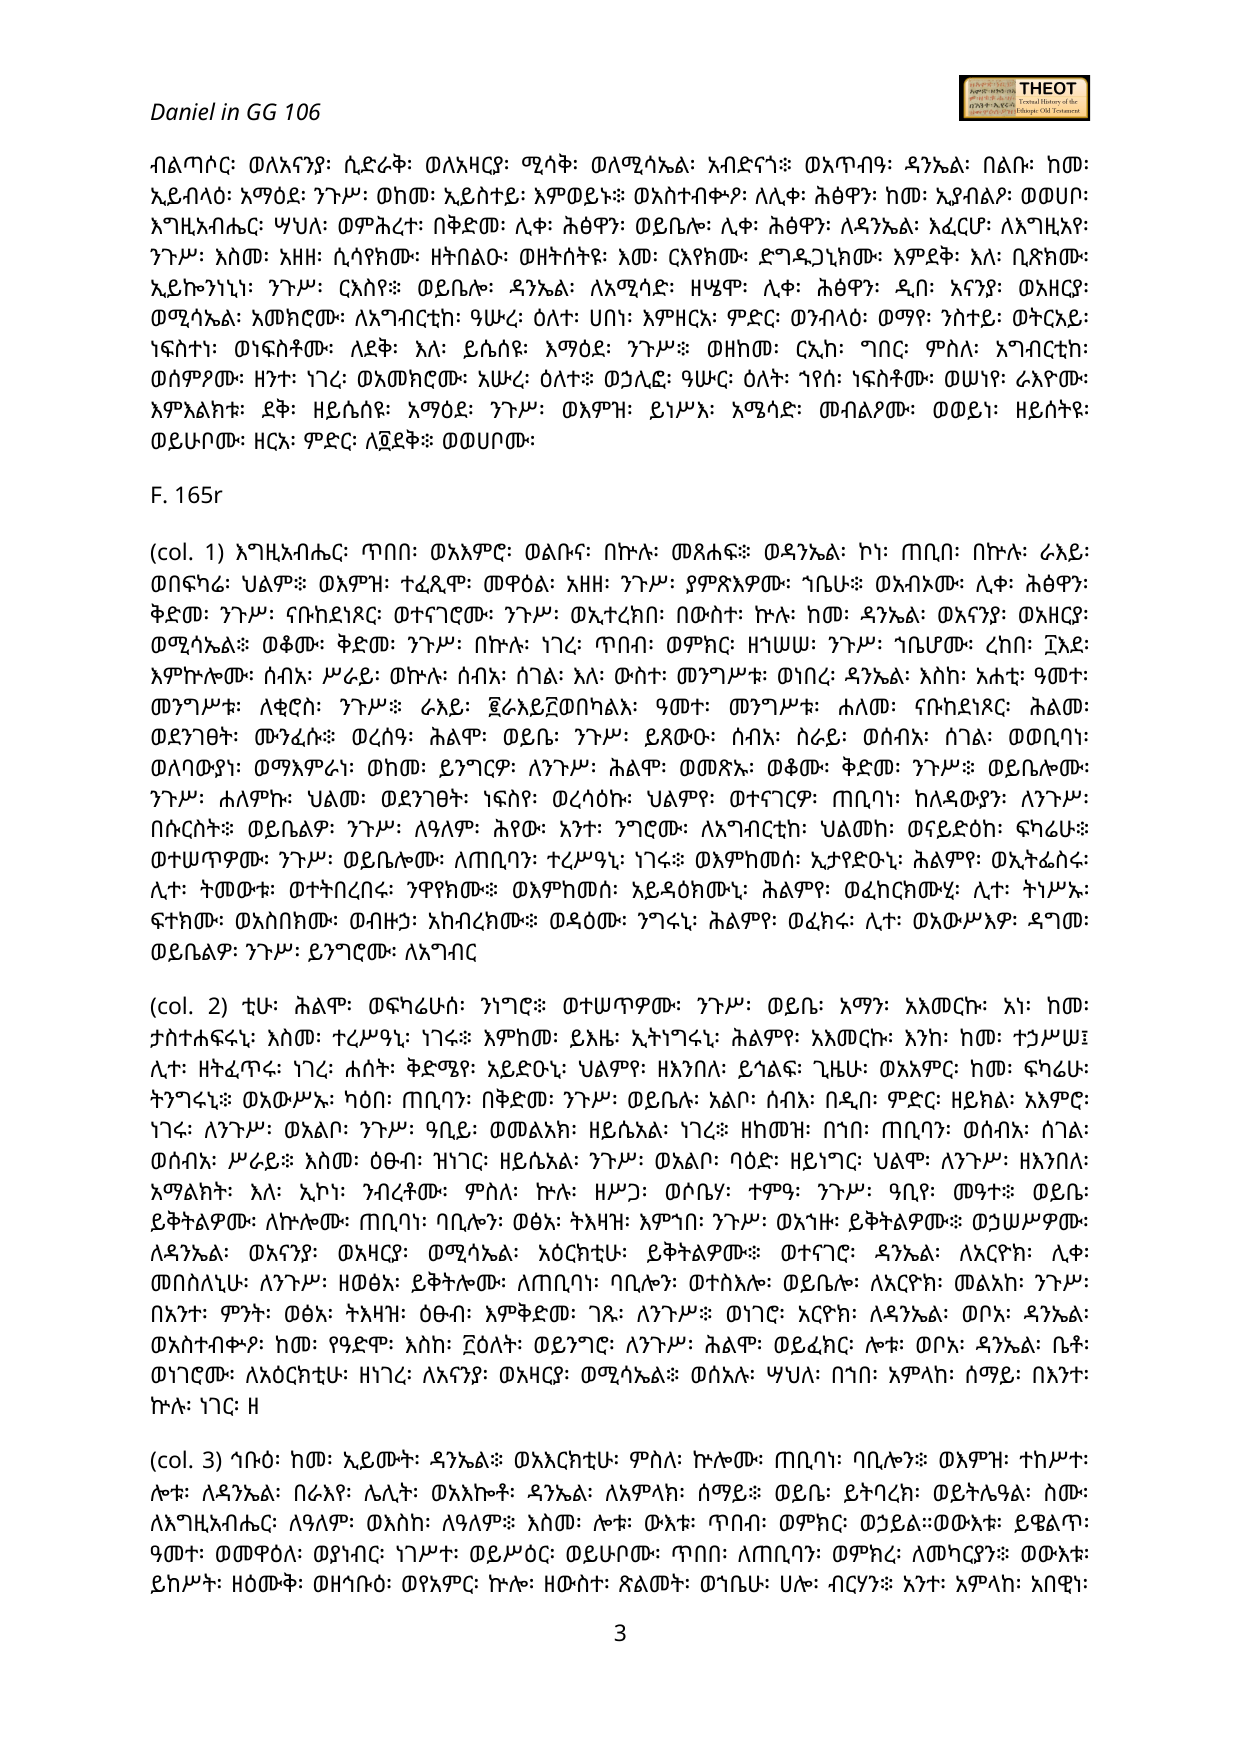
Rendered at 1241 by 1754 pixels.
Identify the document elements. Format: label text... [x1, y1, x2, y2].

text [150, 1444, 1090, 1598]
picture [959, 75, 1091, 121]
text (col. 1) እግዚአብሔር፡ ጥበበ፡ ወአእምሮ፡ ወልቡና፡ በኵሉ፡ መጸሐፍ፨ ወዳንኤል፡ ኮነ፡ ጠቢበ፡ በኵሉ፡ ራእይ፡ ወበፍካሬ፡ ህልም፨ ወእምዝ፡ ተፈጺሞ፡ መዋዕል፡ አዘዘ፡ ንጉሥ፡ ያምጽእዎሙ፡ ኀቤሁ፨ ወአብኦሙ፡ ሊቀ፡ ሕፅዋን፡ ቅድመ፡ ንጉሥ፡ ናቡከደነጾር፡ ወተናገሮሙ፡ ንጉሥ፡ ወኢተረክበ፡ በውስተ፡ ኵሉ፡ ከመ፡ ዳንኤል፡ ወአናንያ፡ ወአዘርያ፡ ወሚሳኤል፨ ወቆሙ፡ ቅድመ፡ ንጉሥ፡ በኵሉ፡ ነገረ፡ ጥበብ፡ ወምክር፡ ዘኀሠሠ፡ ንጉሥ፡ ኀቤሆሙ፡ ረከበ፡ ፲እደ፡ እምኵሎሙ፡ ሰብአ፡ ሥራይ፡ ወኵሉ፡ ሰብአ፡ ሰገል፡ እለ፡ ውስተ፡ መንግሥቱ፡ ወነበረ፡ ዳንኤል፡ እስከ፡ አሐቲ፡ ዓመተ፡ መንግሥቱ፡ ለቂሮስ፡ ንጉሥ፨ ራእይ፡ ፪ራእይ፫ወበካልእ፡ ዓመተ፡ መንግሥቱ፡ ሐለመ፡ ናቡከደነጾር፡ ሕልመ፡ ወደንገፀት፡ ሙንፈሱ፨ ወረሰዓ፡ ሕልሞ፡ ወይቤ፡ ንጉሥ፡ ይጸውዑ፡ ሰብአ፡ ስራይ፡ ወሰብአ፡ ሰገል፡ ወወቢባነ፡ ወለባውያነ፡ ወማእምራነ፡ ወከመ፡ ይንግርዎ፡ ለንጉሥ፡ ሕልሞ፡ ወመጽኡ፡ ወቆሙ፡ ቅድመ፡ ንጉሥ፨ ወይቤሎሙ፡ ንጉሥ፡ ሐለምኩ፡ ህልመ፡ ወደንገፀት፡ ነፍስየ፡ ወረሳዕኩ፡ ህልምየ፡ ወተናገርዎ፡ ጠቢባነ፡ ከለዳውያን፡ ለንጉሥ፡ በሱርስት፨ ወይቤልዎ፡ ንጉሥ፡ ለዓለም፡ ሕየው፡ አንተ፡ ንግሮሙ፡ ለአግብርቲከ፡ ህልመከ፡ ወናይድዕከ፡ ፍካሬሁ፨ ወተሠጥዎሙ፡ ንጉሥ፡ ወይቤሎሙ፡ ለጠቢባን፡ ተረሥዓኒ፡ ነገሩ፨ ወእምከመሰ፡ ኢታየድዑኒ፡ ሕልምየ፡ ወኢትፌስሩ፡ ሊተ፡ ትመውቱ፡ ወተትበረበሩ፡ ንዋየክሙ፨ ወእምከመሰ፡ አይዳዕክሙኒ፡ ሕልምየ፡ ወፈከርክሙሂ፡ ሊተ፡ ትነሥኡ፡ ፍተክሙ፡ ወአስበክሙ፡ ወብዙኃ፡ አከብረክሙ፨ ወዳዕሙ፡ ንግሩኒ፡ ሕልምየ፡ ወፈክሩ፡ ሊተ፡ ወአውሥእዎ፡ ዳግመ፡ ወይቤልዎ፡ ንጉሥ፡ ይንግሮሙ፡ ለአግብር [150, 536, 1090, 966]
text F. 165r [150, 479, 1090, 511]
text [150, 152, 1090, 454]
text (col. 2) ቲሁ፡ ሕልሞ፡ ወፍካሬሁሰ፡ ንነግሮ፨ ወተሠጥዎሙ፡ ንጉሥ፡ ወይቤ፡ አማን፡ አእመርኩ፡ አነ፡ ከመ፡ ታስተሐፍሩኒ፡ እስመ፡ ተረሥዓኒ፡ ነገሩ፨ እምከመ፡ ይእዜ፡ ኢትነግሩኒ፡ ሕልምየ፡ አእመርኩ፡ እንከ፡ ከመ፡ ተኃሥሠ፤ ሊተ፡ ዘትፈጥሩ፡ ነገረ፡ ሐሰት፡ ቅድሜየ፡ አይድዑኒ፡ ህልምየ፡ ዘእንበለ፡ ይኅልፍ፡ ጊዜሁ፡ ወአአምር፡ ከመ፡ ፍካሬሁ፡ ትንግሩኒ፨ ወአውሥኡ፡ ካዕበ፡ ጠቢባን፡ በቅድመ፡ ንጉሥ፡ ወይቤሉ፡ አልቦ፡ ሰብእ፡ በዲበ፡ ምድር፡ ዘይክል፡ አእምሮ፡ ነገሩ፡ ለንጉሥ፡ ወአልቦ፡ ንጉሥ፡ ዓቢይ፡ ወመልአክ፡ ዘይሴአል፡ ነገረ፨ ዘከመዝ፡ በኀበ፡ ጠቢባን፡ ወሰብአ፡ ሰገል፡ ወሰብአ፡ ሥራይ፨ እስመ፡ ዕፁብ፡ ዝነገር፡ ዘይሴአል፡ ንጉሥ፡ ወአልቦ፡ ባዕድ፡ ዘይነግር፡ ህልሞ፡ ለንጉሥ፡ ዘእንበለ፡ አማልክት፡ እለ፡ ኢኮነ፡ ንብረቶሙ፡ ምስለ፡ ኵሉ፡ ዘሥጋ፡ ወሶቤሃ፡ ተምዓ፡ ንጉሥ፡ ዓቢየ፡ መዓተ፨ ወይቤ፡ ይቅትልዎሙ፡ ለኵሎሙ፡ ጠቢባነ፡ ባቢሎን፡ ወፅአ፡ ትእዛዝ፡ እምኀበ፡ ንጉሥ፡ ወአኀዙ፡ ይቅትልዎሙ፨ ወኃሠሥዎሙ፡ ለዳንኤል፡ ወአናንያ፡ ወአዛርያ፡ ወሚሳኤል፡ አዕርክቲሁ፡ ይቅትልዎሙ፨ ወተናገሮ፡ ዳንኤል፡ ለአርዮክ፡ ሊቀ፡ መበስለኒሁ፡ ለንጉሥ፡ ዘወፅአ፡ ይቅትሎሙ፡ ለጠቢባነ፡ ባቢሎን፡ ወተስእሎ፡ ወይቤሎ፡ ለአርዮክ፡ መልአከ፡ ንጉሥ፡ በአንተ፡ ምንት፡ ወፅአ፡ ትእዛዝ፡ ዕፁብ፡ እምቅድመ፡ ገጹ፡ ለንጉሥ፨ ወነገሮ፡ አርዮክ፡ ለዳንኤል፡ ወቦአ፡ ዳንኤል፡ ወአስተብቍዖ፡ ከመ፡ የዓድሞ፡ እስከ፡ ፫ዕለት፡ ወይንግሮ፡ ለንጉሥ፡ ሕልሞ፡ ወይፈክር፡ ሎቱ፡ ወቦአ፡ ዳንኤል፡ ቤቶ፡ ወነገሮሙ፡ ለአዕርክቲሁ፡ ዘነገረ፡ ለአናንያ፡ ወአዛርያ፡ ወሚሳኤል፨ ወሰአሉ፡ ሣህለ፡ በኀበ፡ አምላከ፡ ሰማይ፡ በእንተ፡ ኵሉ፡ ነገር፡ ዘ [150, 990, 1090, 1420]
